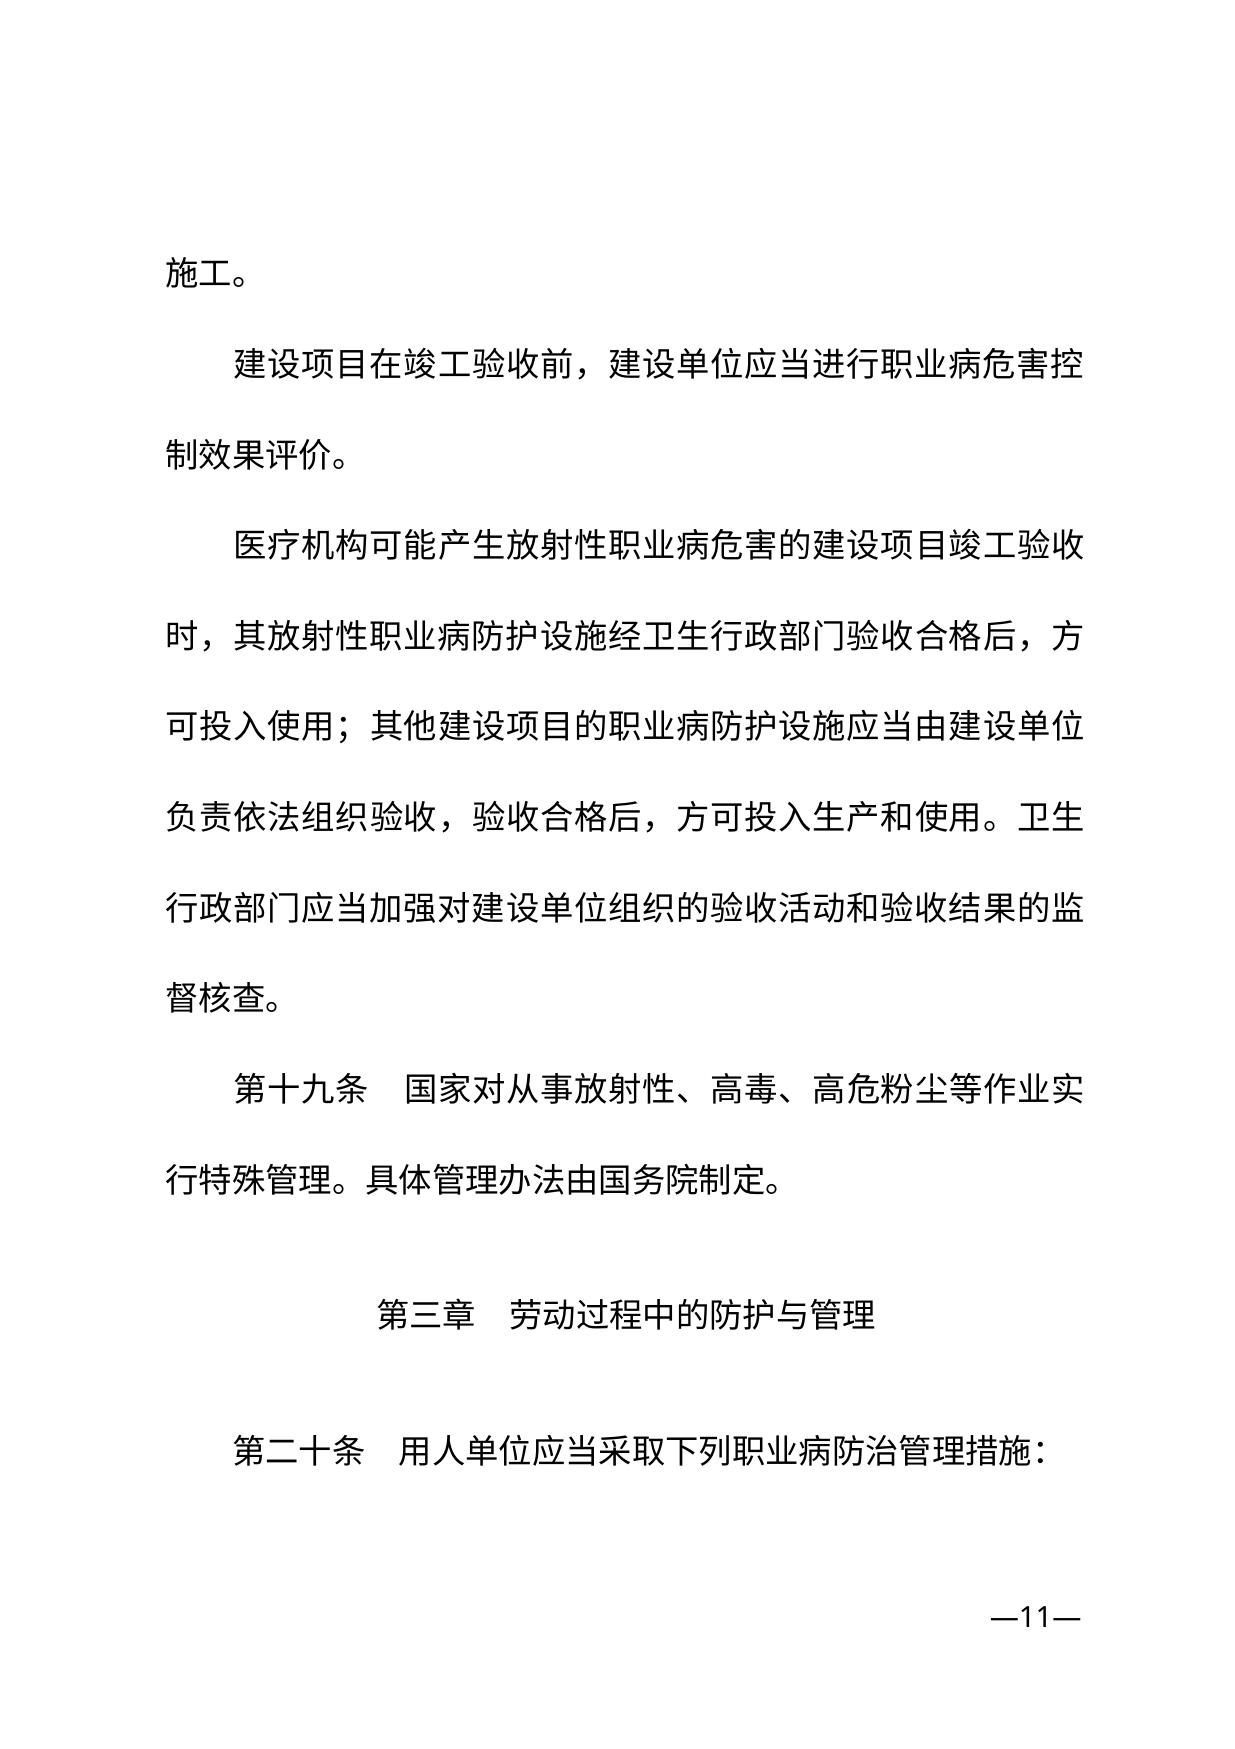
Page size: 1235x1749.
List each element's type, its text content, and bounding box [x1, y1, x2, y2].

text 第三章 劳动过程中的防护与管理 [165, 1268, 1087, 1359]
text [165, 226, 1087, 317]
text 第二十条 用人单位应当采取下列职业病防治管理措施： [165, 1404, 1087, 1495]
text 第十九条 国家对从事放射性、高毒、高危粉尘等作业实行特殊管理。具体管理办法由国务院制定。 [165, 1042, 1087, 1223]
text 建设项目在竣工验收前，建设单位应当进行职业病危害控制效果评价。 [165, 317, 1087, 498]
text 医疗机构可能产生放射性职业病危害的建设项目竣工验收时，其放射性职业病防护设施经卫生行政部门验收合格后，方可投入使用；其他建设项目的职业病防护设施应当由建设单位负责依法组织验收，验收合格后，方可投入生产和使用。卫生行政部门应当加强对建设单位组织的验收活动和验收结果的监督核查。 [165, 498, 1087, 1042]
